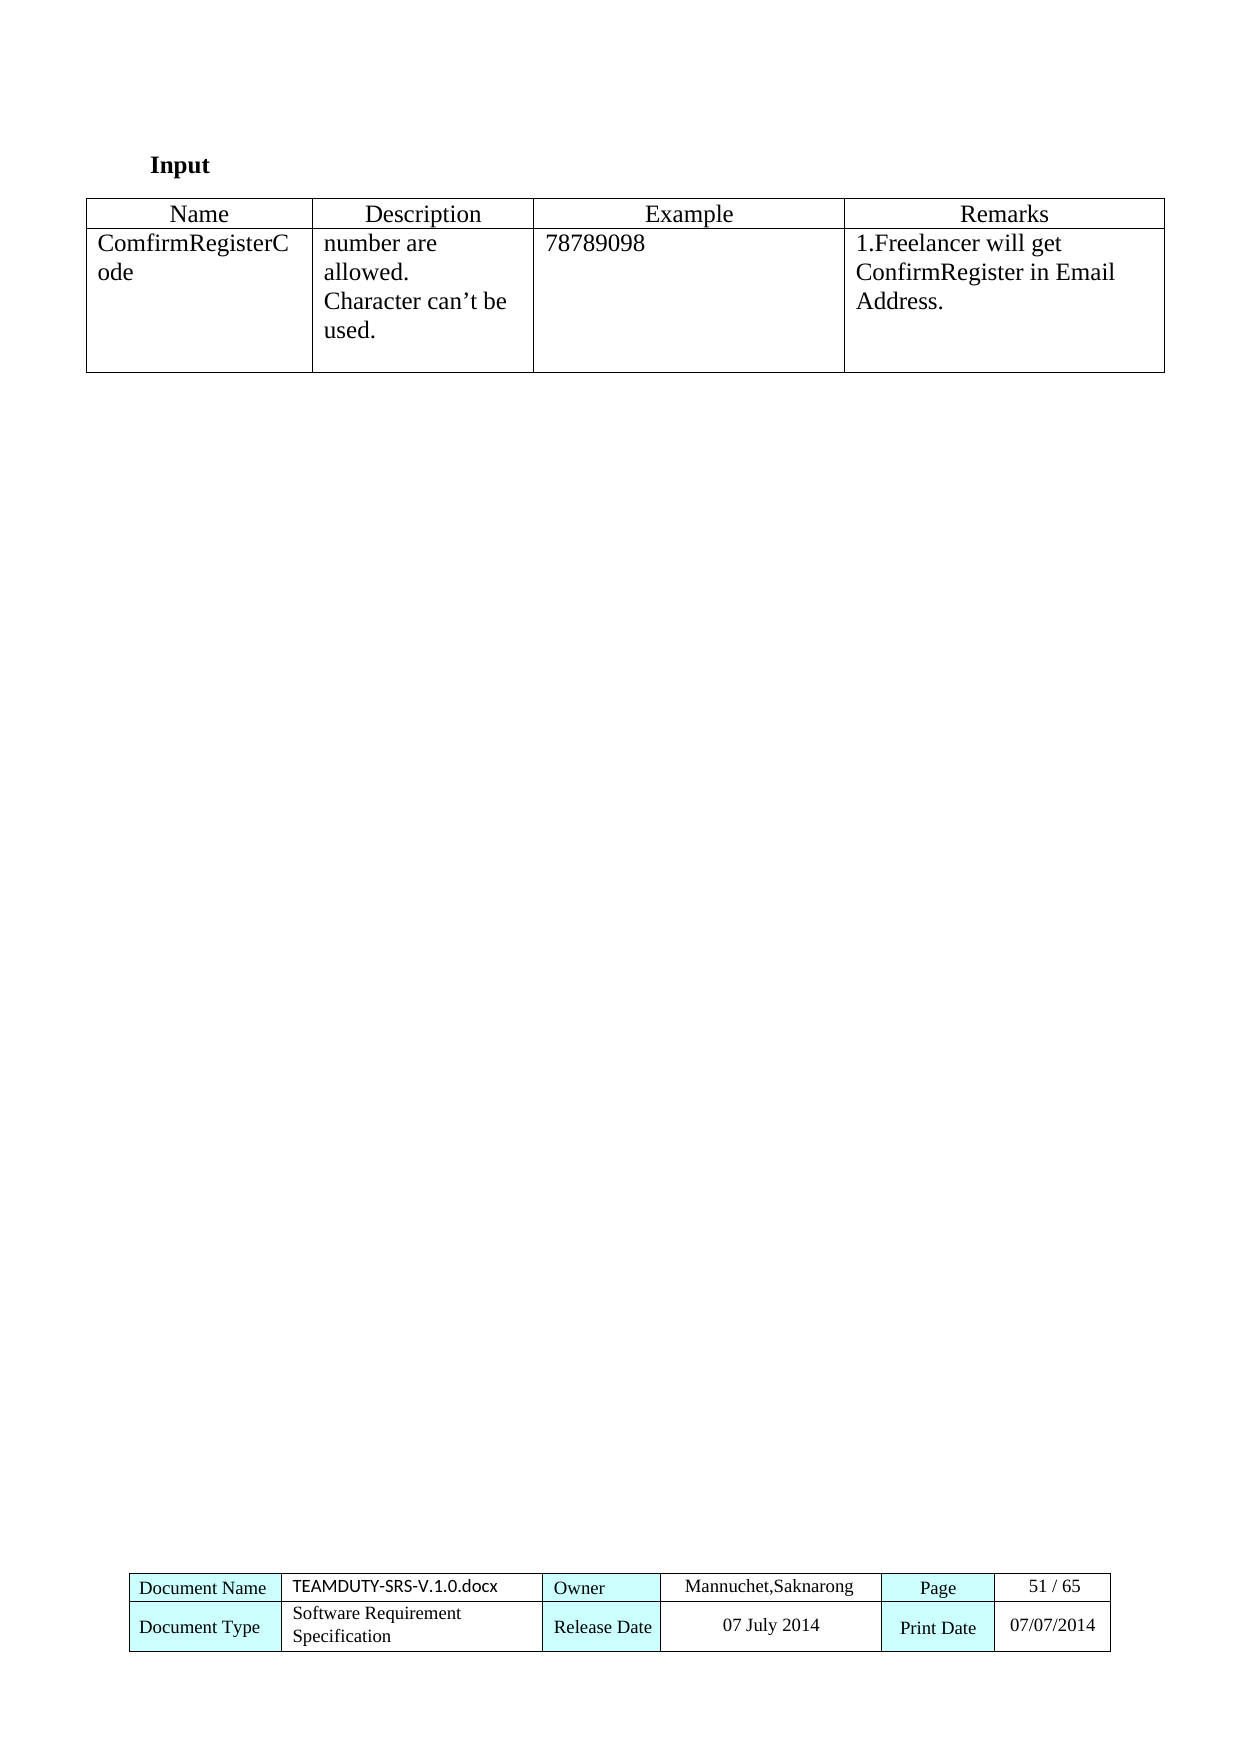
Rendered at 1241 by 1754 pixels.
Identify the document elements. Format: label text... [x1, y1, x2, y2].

table_header Name [87, 199, 312, 227]
table_cell number are allowed. Character can’t be used. [313, 229, 533, 372]
table_cell ComfirmRegisterCode [87, 229, 312, 372]
table_header Remarks [845, 199, 1164, 227]
text Input [150, 150, 1090, 179]
table_cell 1.Freelancer will get ConfirmRegister in Email Address. [845, 229, 1164, 372]
table_header Example [534, 199, 844, 227]
table_header Description [313, 199, 533, 227]
table_cell 78789098 [534, 229, 844, 372]
